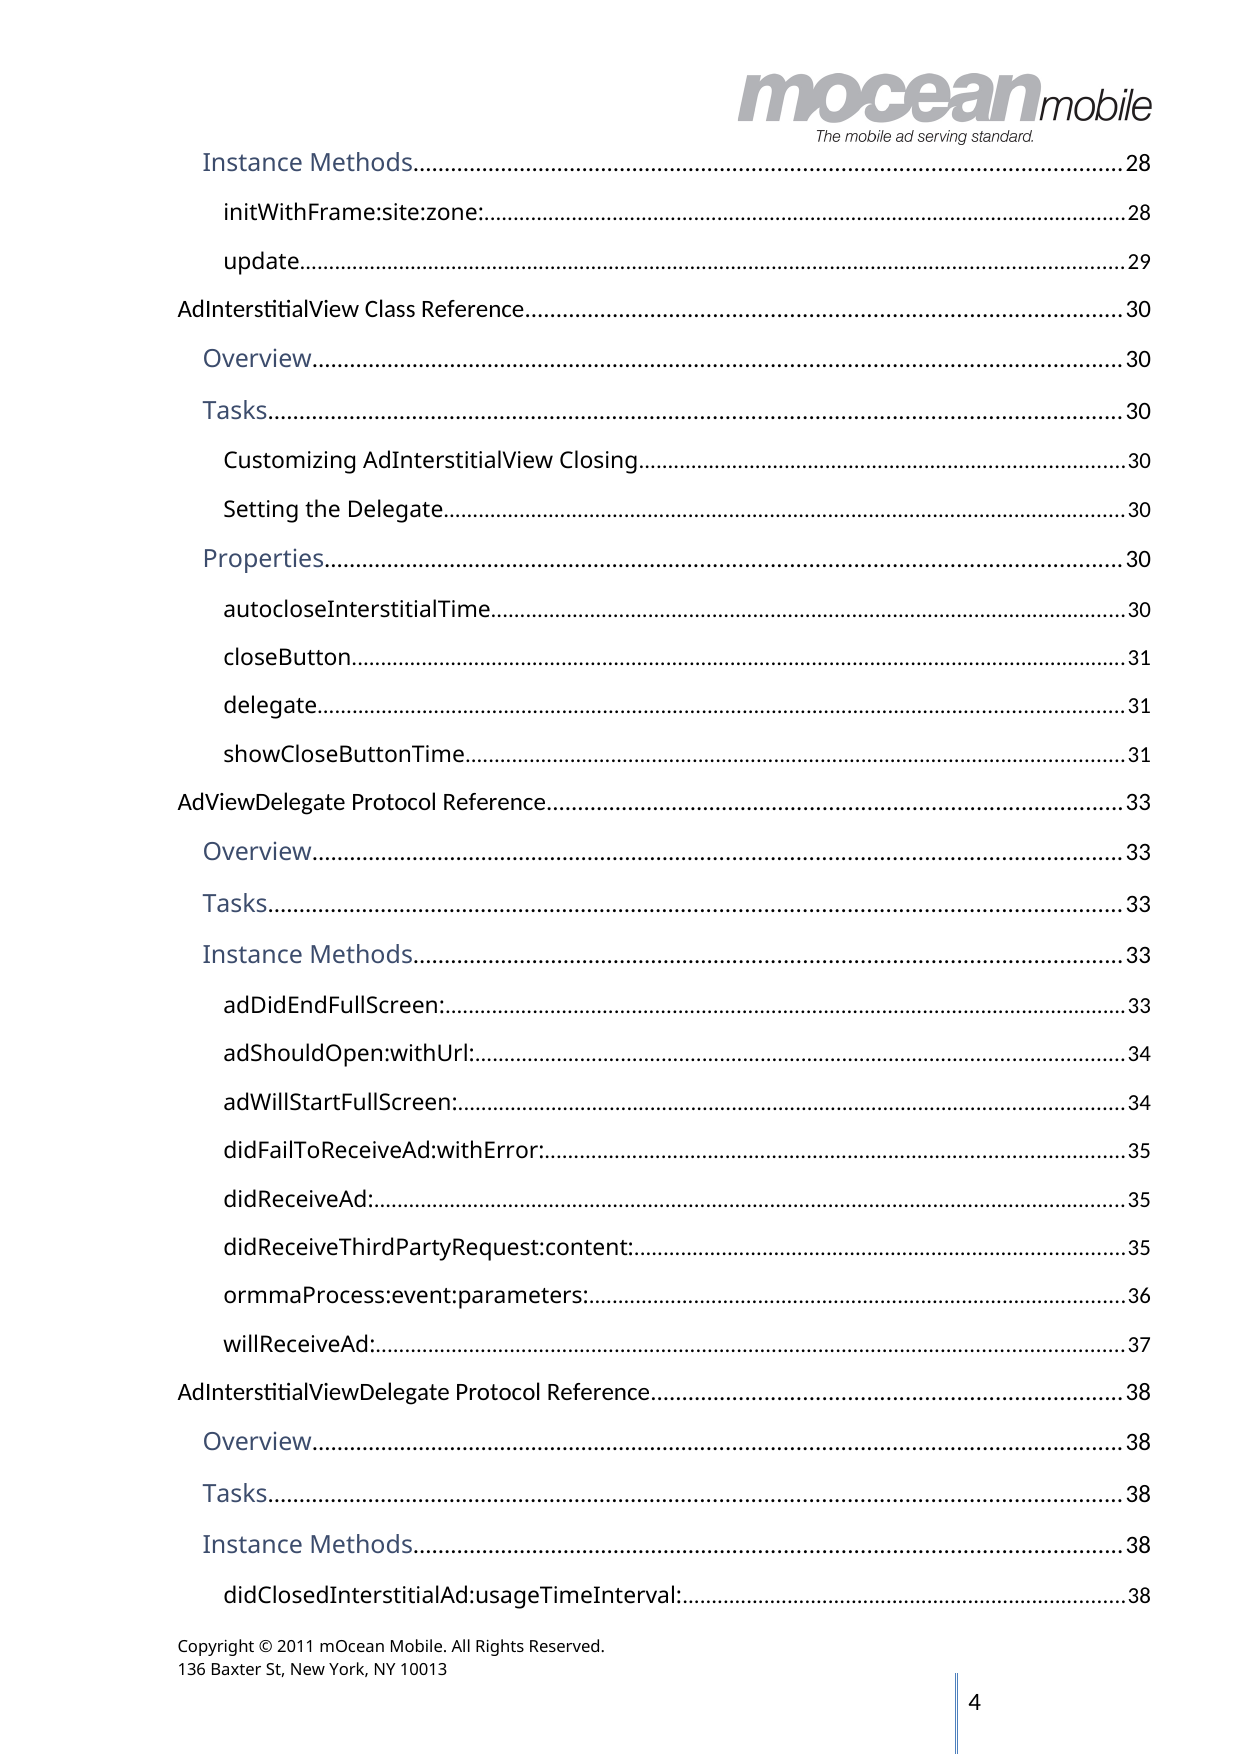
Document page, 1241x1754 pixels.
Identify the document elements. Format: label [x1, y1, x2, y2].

picture [737, 73, 1152, 145]
